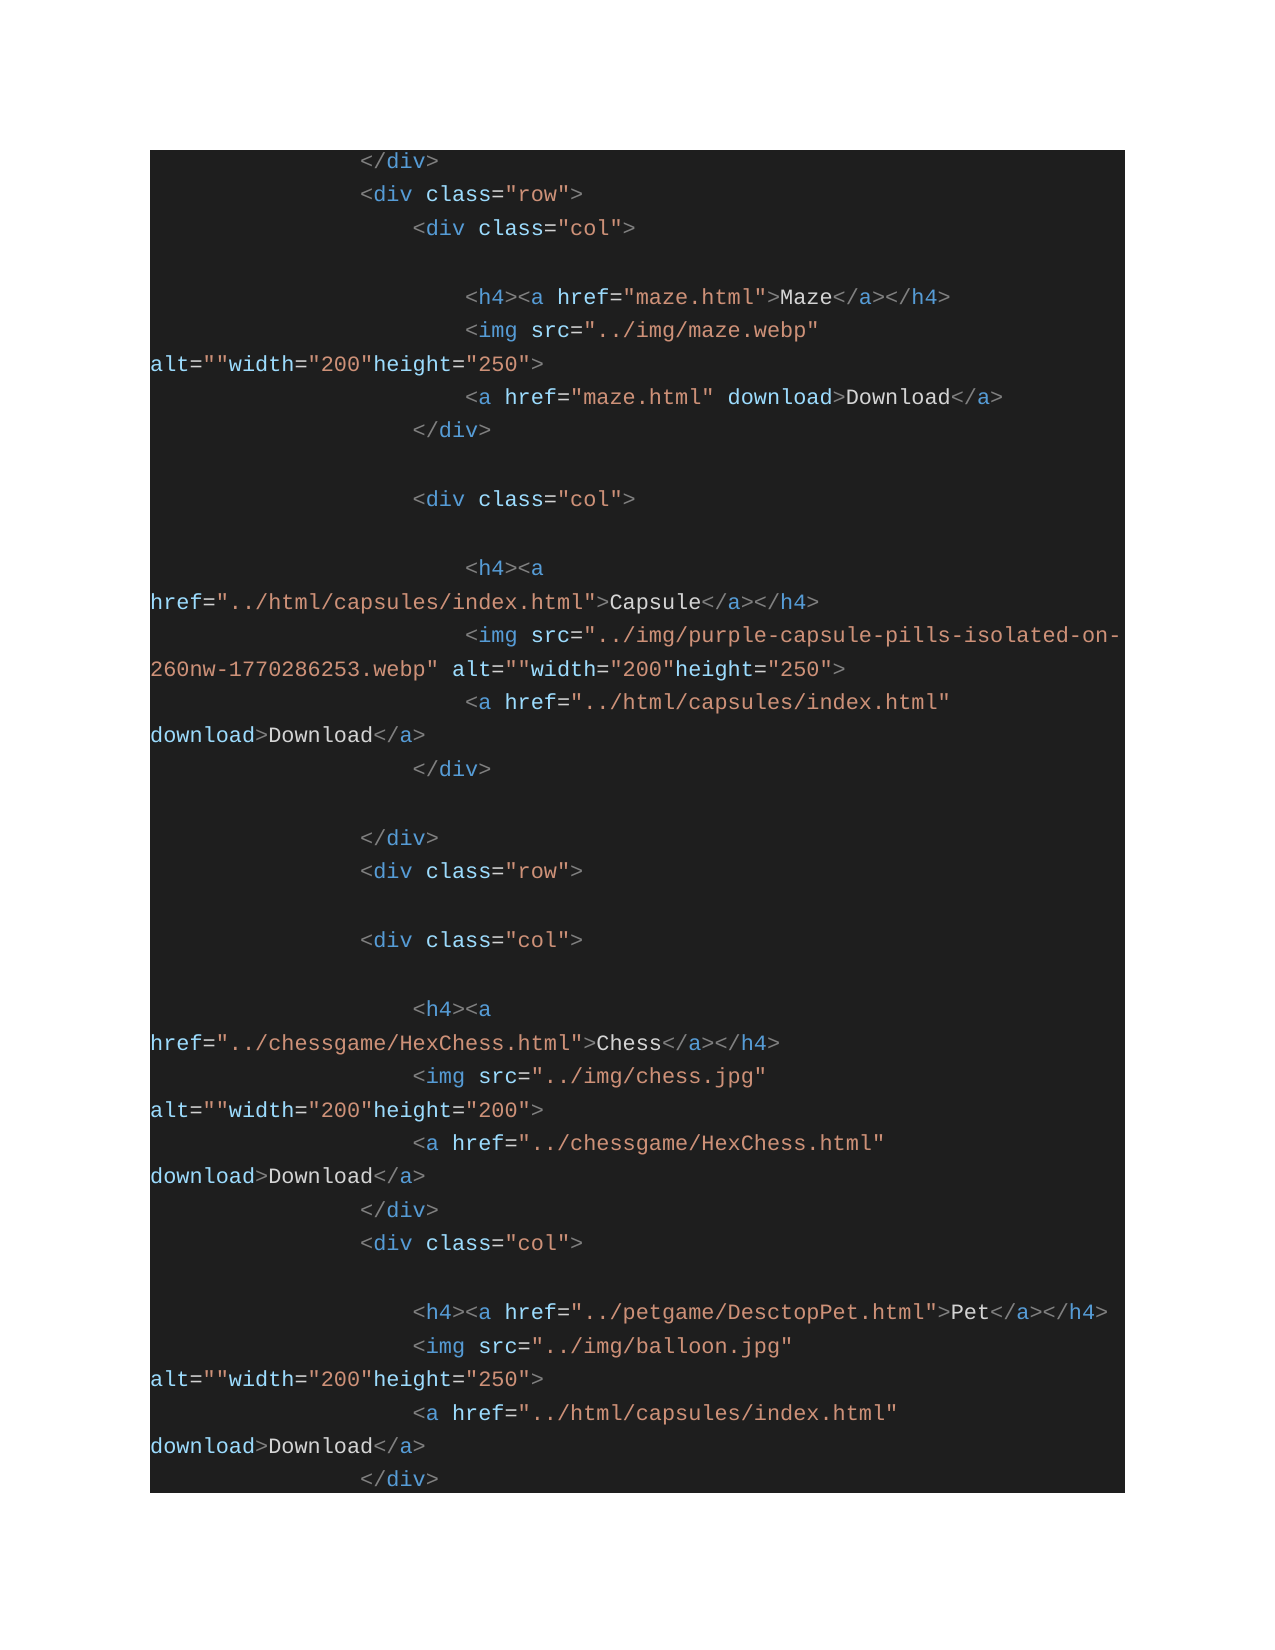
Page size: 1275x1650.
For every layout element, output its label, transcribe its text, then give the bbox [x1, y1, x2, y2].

text <img src="../img/maze.webp" alt=""width="200"height="250"> [150, 319, 1125, 377]
text <div class="col"> [150, 1232, 1125, 1257]
text <a href="../chessgame/HexChess.html" download>Download</a> [150, 1132, 1125, 1190]
text <div class="row"> [150, 861, 1125, 885]
text <a href="../html/capsules/index.html" download>Download</a> [150, 1402, 1125, 1460]
text </div> [150, 150, 1125, 175]
text <div class="col"> [150, 929, 1125, 954]
text </div> [150, 827, 1125, 852]
text <img src="../img/purple-capsule-pills-isolated-on-260nw-1770286253.webp" alt=""width="200"height="250"> [150, 624, 1125, 683]
text </div> [150, 758, 1125, 783]
text <div class="row"> [150, 183, 1125, 208]
text <div class="col"> [150, 217, 1125, 242]
text <img src="../img/balloon.jpg" alt=""width="200"height="250"> [150, 1335, 1125, 1393]
text <h4><a href="../petgame/DesctopPet.html">Pet</a></h4> [150, 1301, 1125, 1326]
text <h4><a href="maze.html">Maze</a></h4> [150, 286, 1125, 311]
text <h4><a href="../html/capsules/index.html">Capsule</a></h4> [150, 557, 1125, 616]
text <a href="maze.html" download>Download</a> [150, 386, 1125, 411]
text <h4><a href="../chessgame/HexChess.html">Chess</a></h4> [150, 998, 1125, 1057]
text <img src="../img/chess.jpg" alt=""width="200"height="200"> [150, 1065, 1125, 1123]
text <div class="col"> [150, 488, 1125, 513]
text </div> [150, 1469, 1125, 1493]
text </div> [150, 1199, 1125, 1224]
text </div> [150, 419, 1125, 444]
text <a href="../html/capsules/index.html" download>Download</a> [150, 691, 1125, 749]
